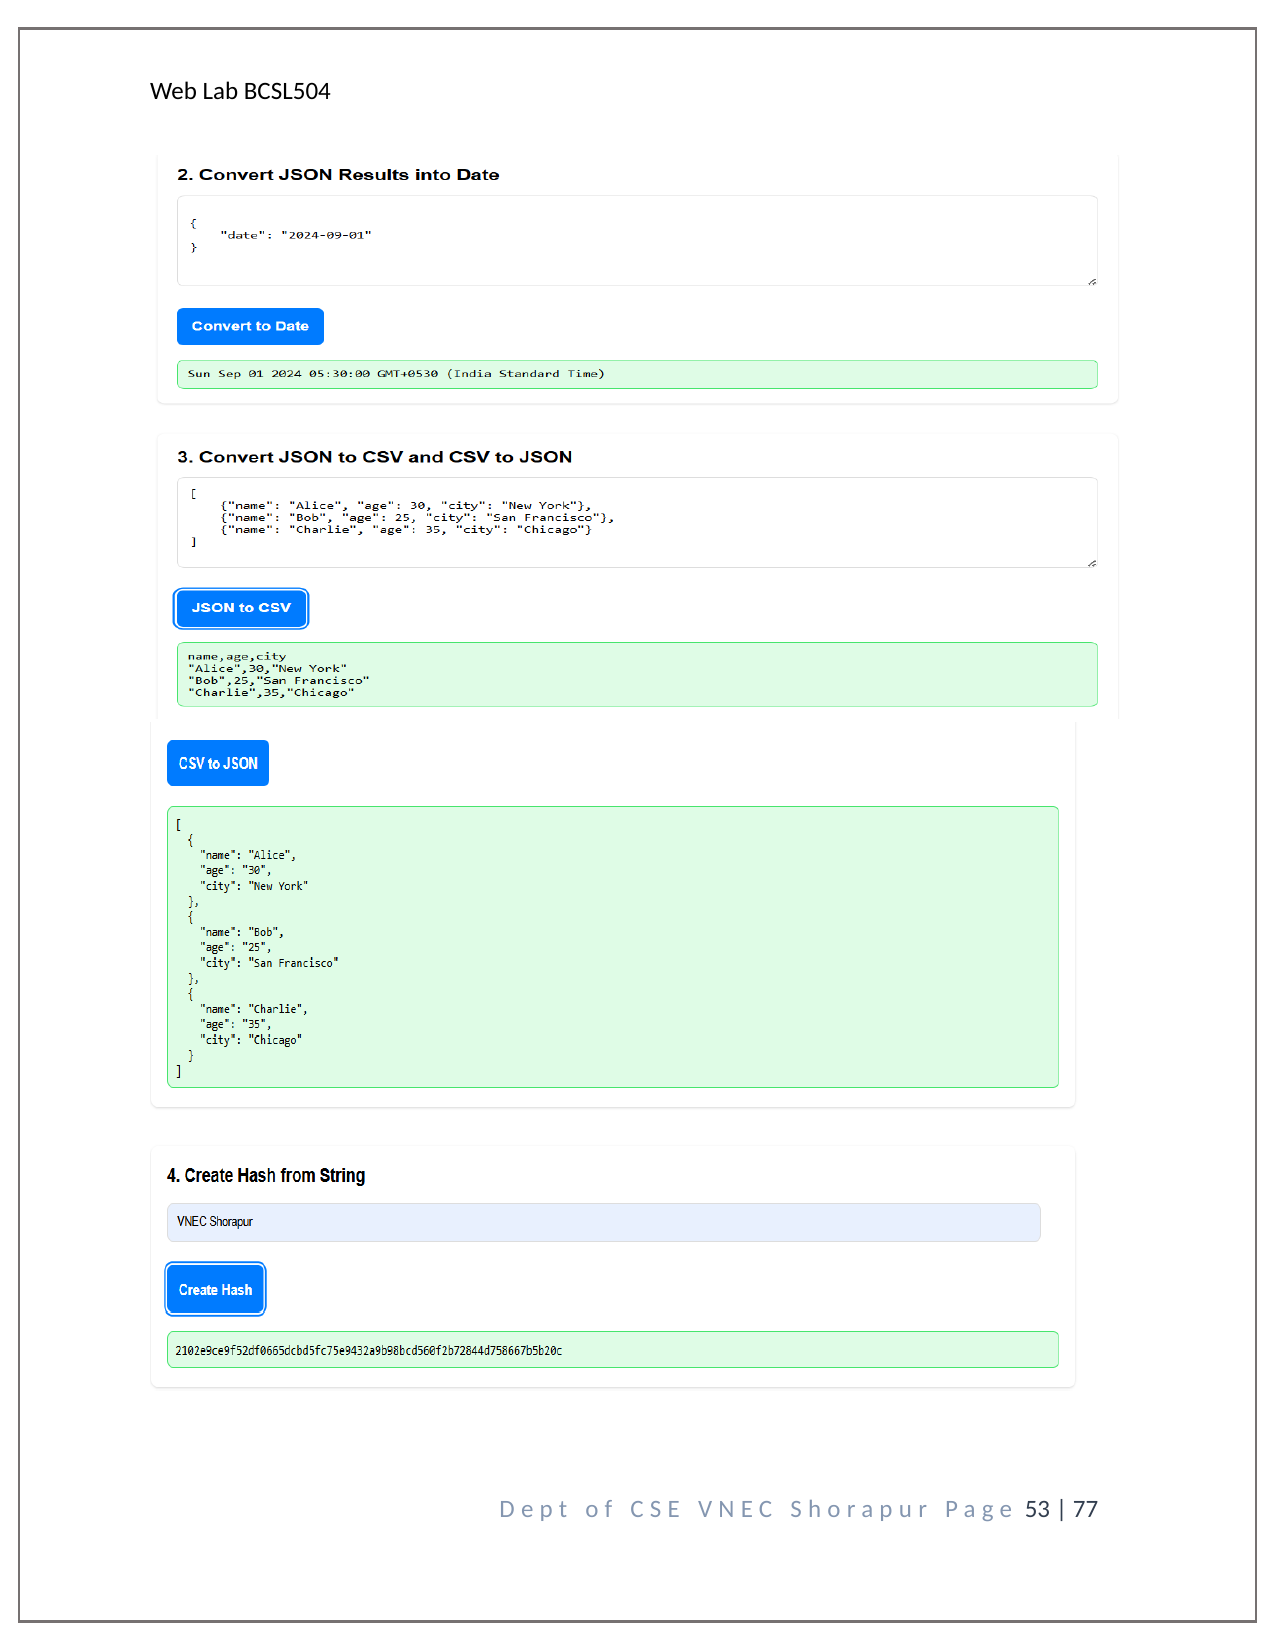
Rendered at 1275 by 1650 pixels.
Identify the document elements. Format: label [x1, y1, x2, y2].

picture [150, 722, 1125, 1391]
picture [150, 155, 1125, 719]
